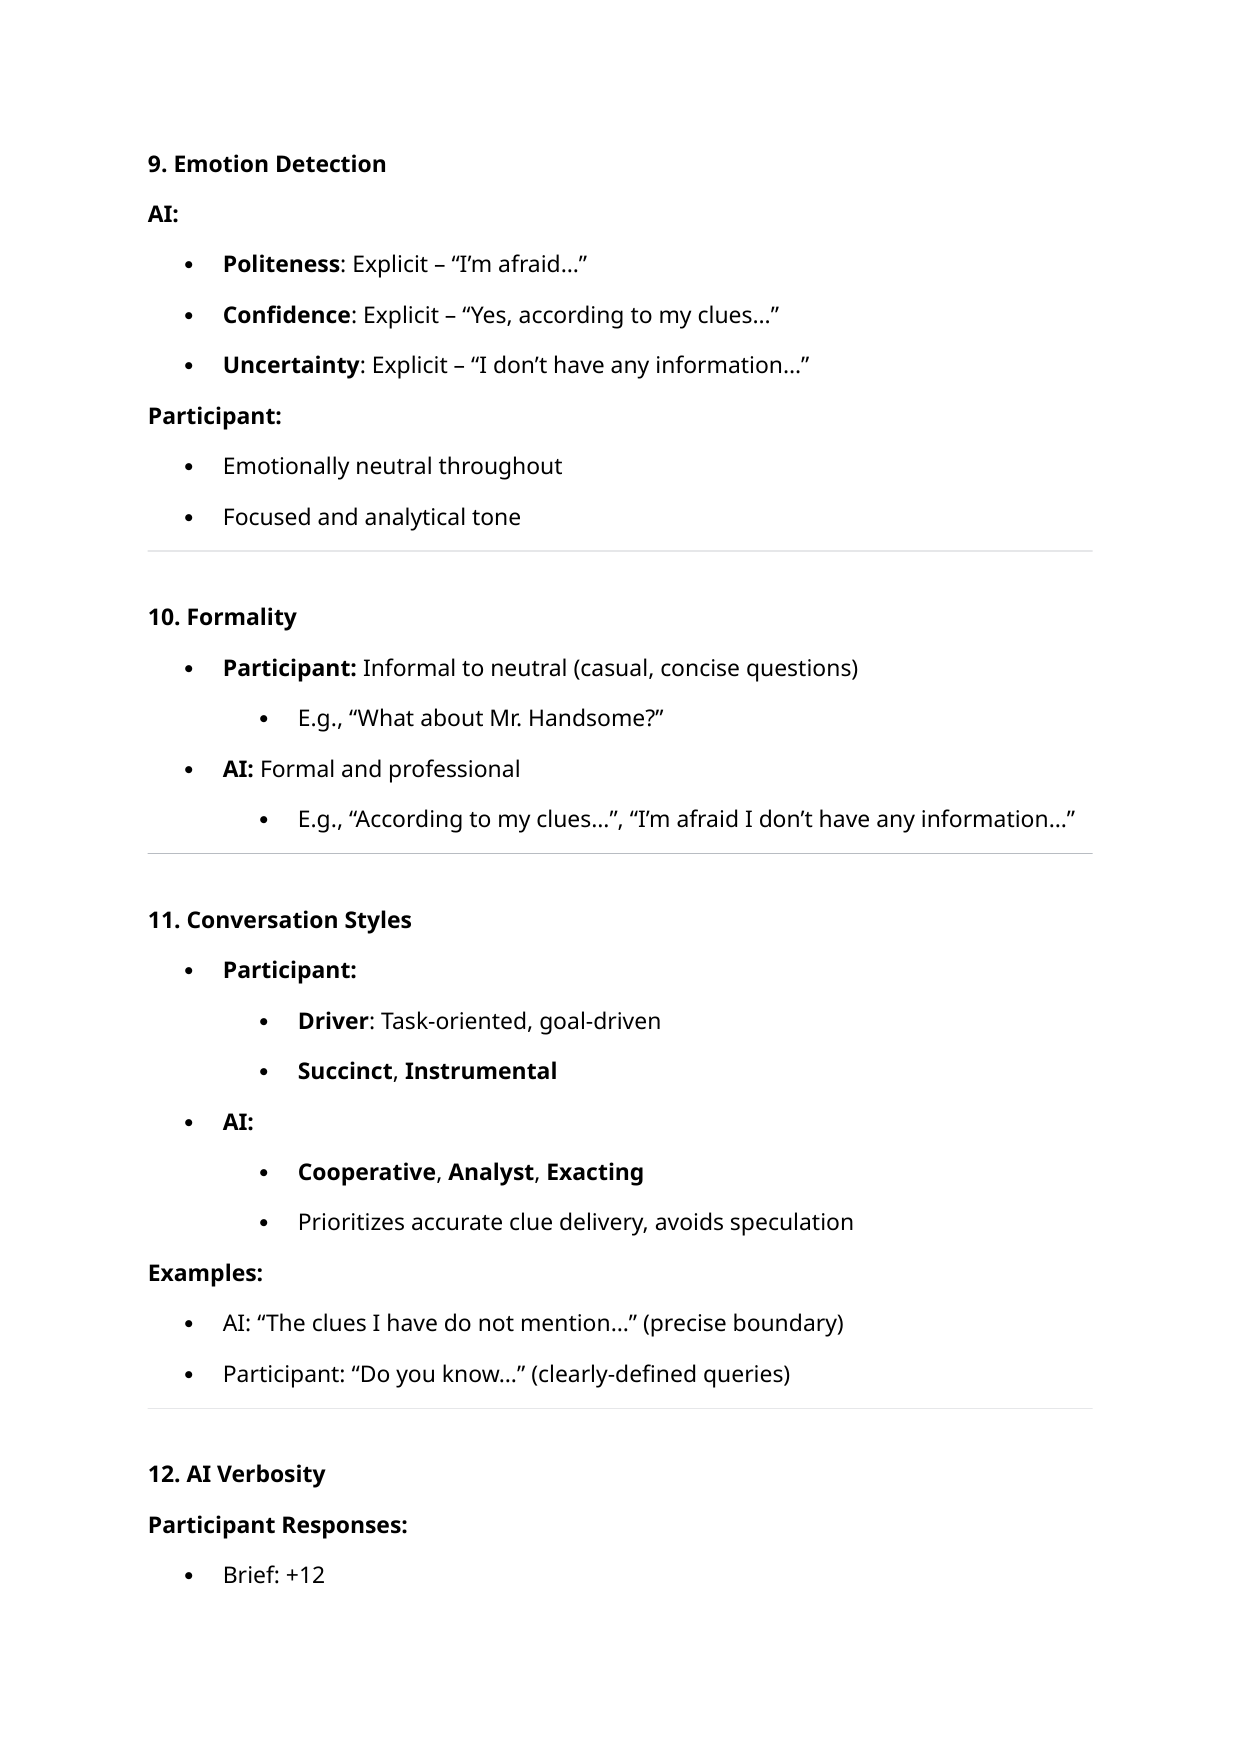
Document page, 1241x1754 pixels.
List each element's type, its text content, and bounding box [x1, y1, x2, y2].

list Prioritizes accurate clue delivery, avoids speculation [260, 1206, 1093, 1238]
text 9. Emotion Detection [148, 148, 1093, 179]
text 12. AI Verbosity [148, 1458, 1093, 1490]
list E.g., “What about Mr. Handsome?” [260, 702, 1093, 733]
list AI: “The clues I have do not mention…” (precise boundary) [185, 1307, 1093, 1338]
list AI: Formal and professional [185, 753, 1093, 784]
text 11. Conversation Styles [148, 904, 1093, 935]
list Succinct, Instrumental [260, 1055, 1093, 1086]
list Confidence: Explicit – “Yes, according to my clues…” [185, 299, 1093, 330]
list Focused and analytical tone [185, 501, 1093, 532]
list Participant: Informal to neutral (casual, concise questions) [185, 652, 1093, 683]
text Participant: [148, 400, 1093, 431]
list Driver: Task-oriented, goal-driven [260, 1005, 1093, 1036]
text AI: [148, 198, 1093, 229]
text Examples: [148, 1257, 1093, 1288]
list AI: [185, 1106, 1093, 1137]
list Emotionally neutral throughout [185, 450, 1093, 481]
list E.g., “According to my clues…”, “I’m afraid I don’t have any information…” [260, 803, 1093, 834]
list Politeness: Explicit – “I’m afraid…” [185, 248, 1093, 280]
text 10. Formality [148, 601, 1093, 633]
list Brief: +12 [185, 1559, 1093, 1591]
list Uncertainty: Explicit – “I don’t have any information…” [185, 349, 1093, 381]
list Participant: “Do you know…” (clearly-defined queries) [185, 1358, 1093, 1389]
text Participant Responses: [148, 1509, 1093, 1540]
list Cooperative, Analyst, Exacting [260, 1156, 1093, 1187]
list Participant: [185, 954, 1093, 986]
